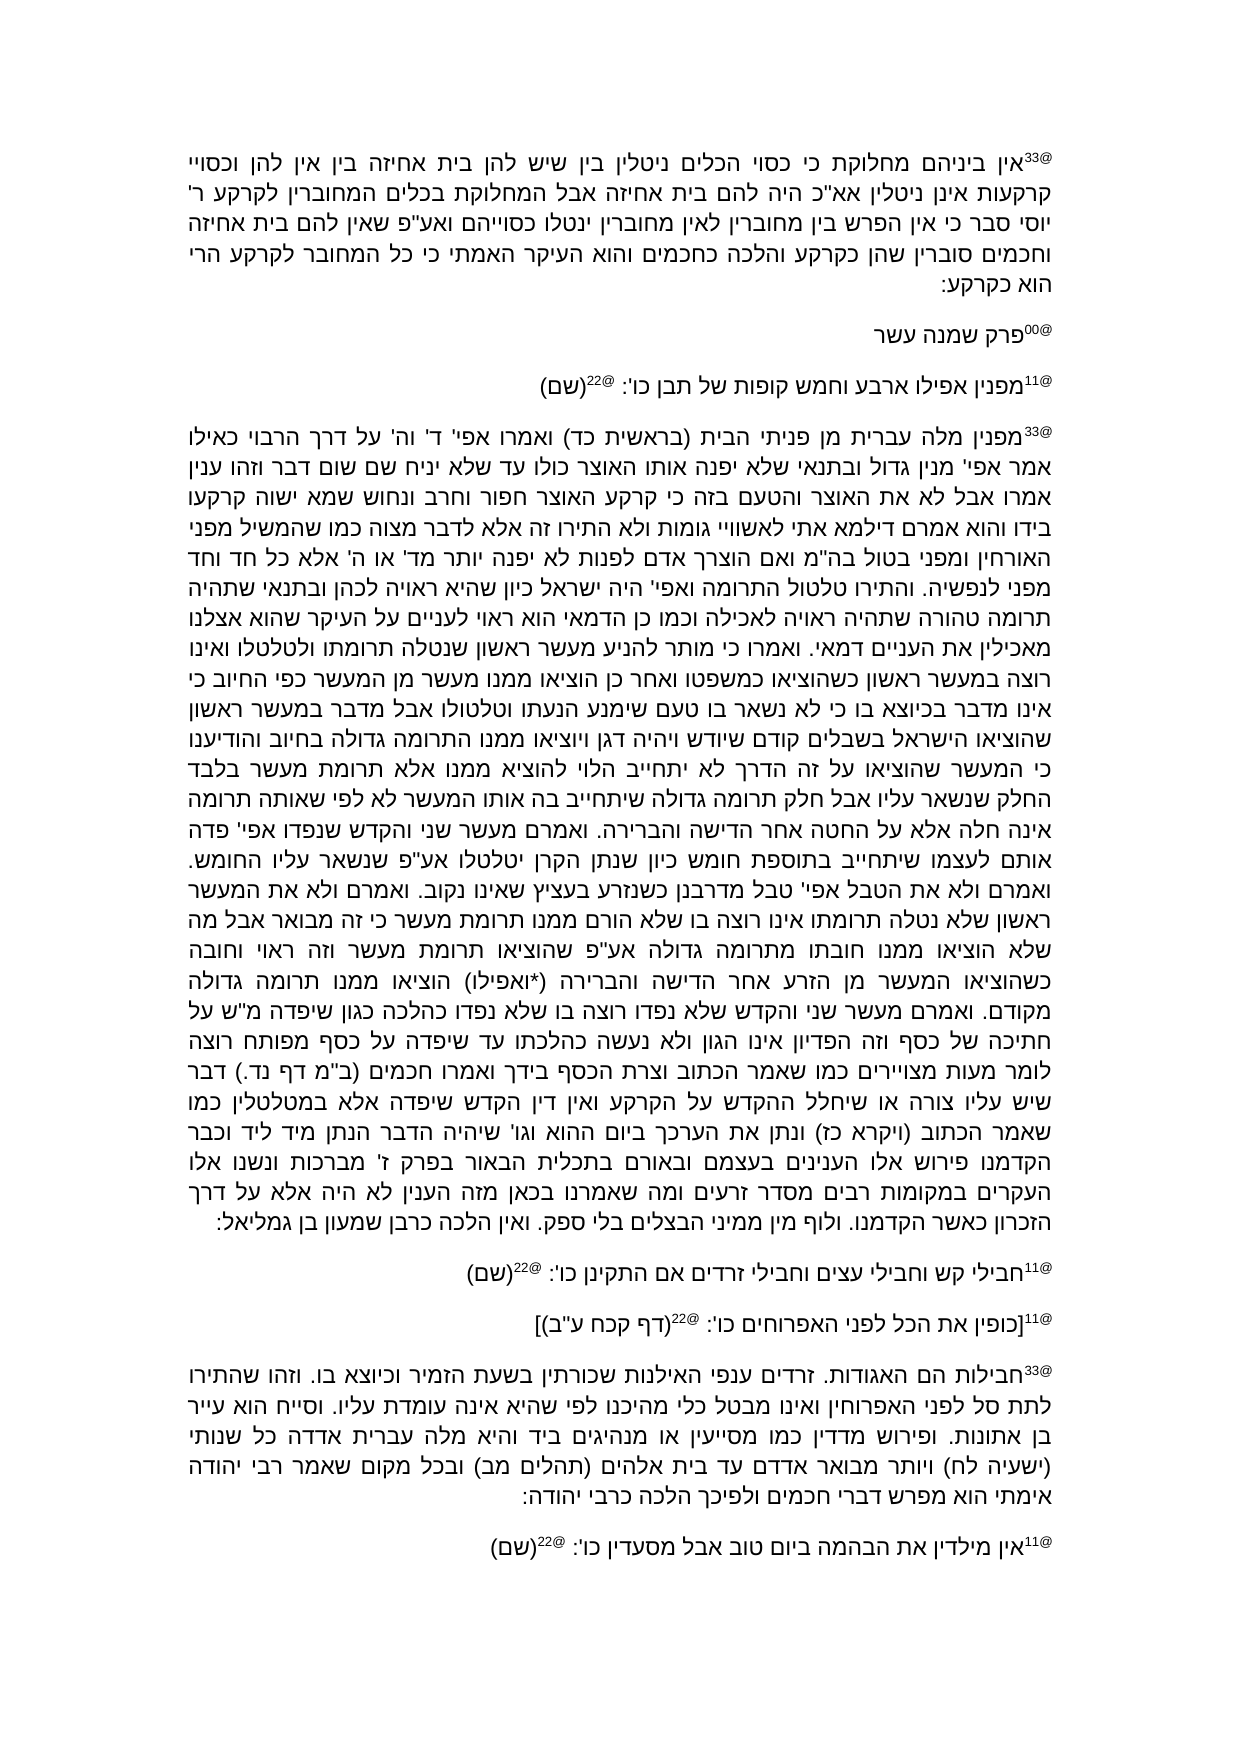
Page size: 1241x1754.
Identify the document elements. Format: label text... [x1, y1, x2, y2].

text @11מפנין אפילו ארבע וחמש קופות של תבן כו': @22(שם) [187, 373, 1053, 399]
text @00פרק שמנה עשר [187, 322, 1053, 348]
text @33אין ביניהם מחלוקת כי כסוי הכלים ניטלין בין שיש להן בית אחיזה בין אין להן וכסויי קרקעות אינן ניטלין אא"כ היה להם בית אחיזה אבל המחלוקת בכלים המחוברין לקרקע ר' יוסי סבר כי אין הפרש בין מחוברין לאין מחוברין ינטלו כסוייהם ואע"פ שאין להם בית אחיזה וחכמים סוברין שהן כקרקע והלכה כחכמים והוא העיקר האמתי כי כל המחובר לקרקע הרי הוא כקרקע: [187, 150, 1053, 297]
text @33חבילות הם האגודות. זרדים ענפי האילנות שכורתין בשעת הזמיר וכיוצא בו. וזהו שהתירו לתת סל לפני האפרוחין ואינו מבטל כלי מהיכנו לפי שהיא אינה עומדת עליו. וסייח הוא עייר בן אתונות. ופירוש מדדין כמו מסייעין או מנהיגים ביד והיא מלה עברית אדדה כל שנותי (ישעיה לח) ויותר מבואר אדדם עד בית אלהים (תהלים מב) ובכל מקום שאמר רבי יהודה אימתי הוא מפרש דברי חכמים ולפיכך הלכה כרבי יהודה: [187, 1362, 1053, 1510]
text @11חבילי קש וחבילי עצים וחבילי זרדים אם התקינן כו': @22(שם) [187, 1260, 1053, 1287]
text @11אין מילדין את הבהמה ביום טוב אבל מסעדין כו': @22(שם) [187, 1534, 1053, 1561]
text @33מפנין מלה עברית מן פניתי הבית (בראשית כד) ואמרו אפי' ד' וה' על דרך הרבוי כאילו אמר אפי' מנין גדול ובתנאי שלא יפנה אותו האוצר כולו עד שלא יניח שם שום דבר וזהו ענין אמרו אבל לא את האוצר והטעם בזה כי קרקע האוצר חפור וחרב ונחוש שמא ישוה קרקעו בידו והוא אמרם דילמא אתי לאשוויי גומות ולא התירו זה אלא לדבר מצוה כמו שהמשיל מפני האורחין ומפני בטול בה"מ ואם הוצרך אדם לפנות לא יפנה יותר מד' או ה' אלא כל חד וחד מפני לנפשיה. והתירו טלטול התרומה ואפי' היה ישראל כיון שהיא ראויה לכהן ובתנאי שתהיה תרומה טהורה שתהיה ראויה לאכילה וכמו כן הדמאי הוא ראוי לעניים על העיקר שהוא אצלנו מאכילין את העניים דמאי. ואמרו כי מותר להניע מעשר ראשון שנטלה תרומתו ולטלטלו ואינו רוצה במעשר ראשון כשהוציאו כמשפטו ואחר כן הוציאו ממנו מעשר מן המעשר כפי החיוב כי אינו מדבר בכיוצא בו כי לא נשאר בו טעם שימנע הנעתו וטלטולו אבל מדבר במעשר ראשון שהוציאו הישראל בשבלים קודם שיודש ויהיה דגן ויוציאו ממנו התרומה גדולה בחיוב והודיענו כי המעשר שהוציאו על זה הדרך לא יתחייב הלוי להוציא ממנו אלא תרומת מעשר בלבד החלק שנשאר עליו אבל חלק תרומה גדולה שיתחייב בה אותו המעשר לא לפי שאותה תרומה אינה חלה אלא על החטה אחר הדישה והברירה. ואמרם מעשר שני והקדש שנפדו אפי' פדה אותם לעצמו שיתחייב בתוספת חומש כיון שנתן הקרן יטלטלו אע"פ שנשאר עליו החומש. ואמרם ולא את הטבל אפי' טבל מדרבנן כשנזרע בעציץ שאינו נקוב. ואמרם ולא את המעשר ראשון שלא נטלה תרומתו אינו רוצה בו שלא הורם ממנו תרומת מעשר כי זה מבואר אבל מה שלא הוציאו ממנו חובתו מתרומה גדולה אע"פ שהוציאו תרומת מעשר וזה ראוי וחובה כשהוציאו המעשר מן הזרע אחר הדישה והברירה (*ואפילו) הוציאו ממנו תרומה גדולה מקודם. ואמרם מעשר שני והקדש שלא נפדו רוצה בו שלא נפדו כהלכה כגון שיפדה מ"ש על חתיכה של כסף וזה הפדיון אינו הגון ולא נעשה כהלכתו עד שיפדה על כסף מפותח רוצה לומר מעות מצויירים כמו שאמר הכתוב וצרת הכסף בידך ואמרו חכמים (ב"מ דף נד.) דבר שיש עליו צורה או שיחלל ההקדש על הקרקע ואין דין הקדש שיפדה אלא במטלטלין כמו שאמר הכתוב (ויקרא כז) ונתן את הערכך ביום ההוא וגו' שיהיה הדבר הנתן מיד ליד וכבר הקדמנו פירוש אלו הענינים בעצמם ובאורם בתכלית הבאור בפרק ז' מברכות ונשנו אלו העקרים במקומות רבים מסדר זרעים ומה שאמרנו בכאן מזה הענין לא היה אלא על דרך הזכרון כאשר הקדמנו. ולוף מין ממיני הבצלים בלי ספק. ואין הלכה כרבן שמעון בן גמליאל: [187, 424, 1053, 1236]
text @11[כופין את הכל לפני האפרוחים כו': @22(דף קכח ע"ב)] [187, 1311, 1053, 1338]
